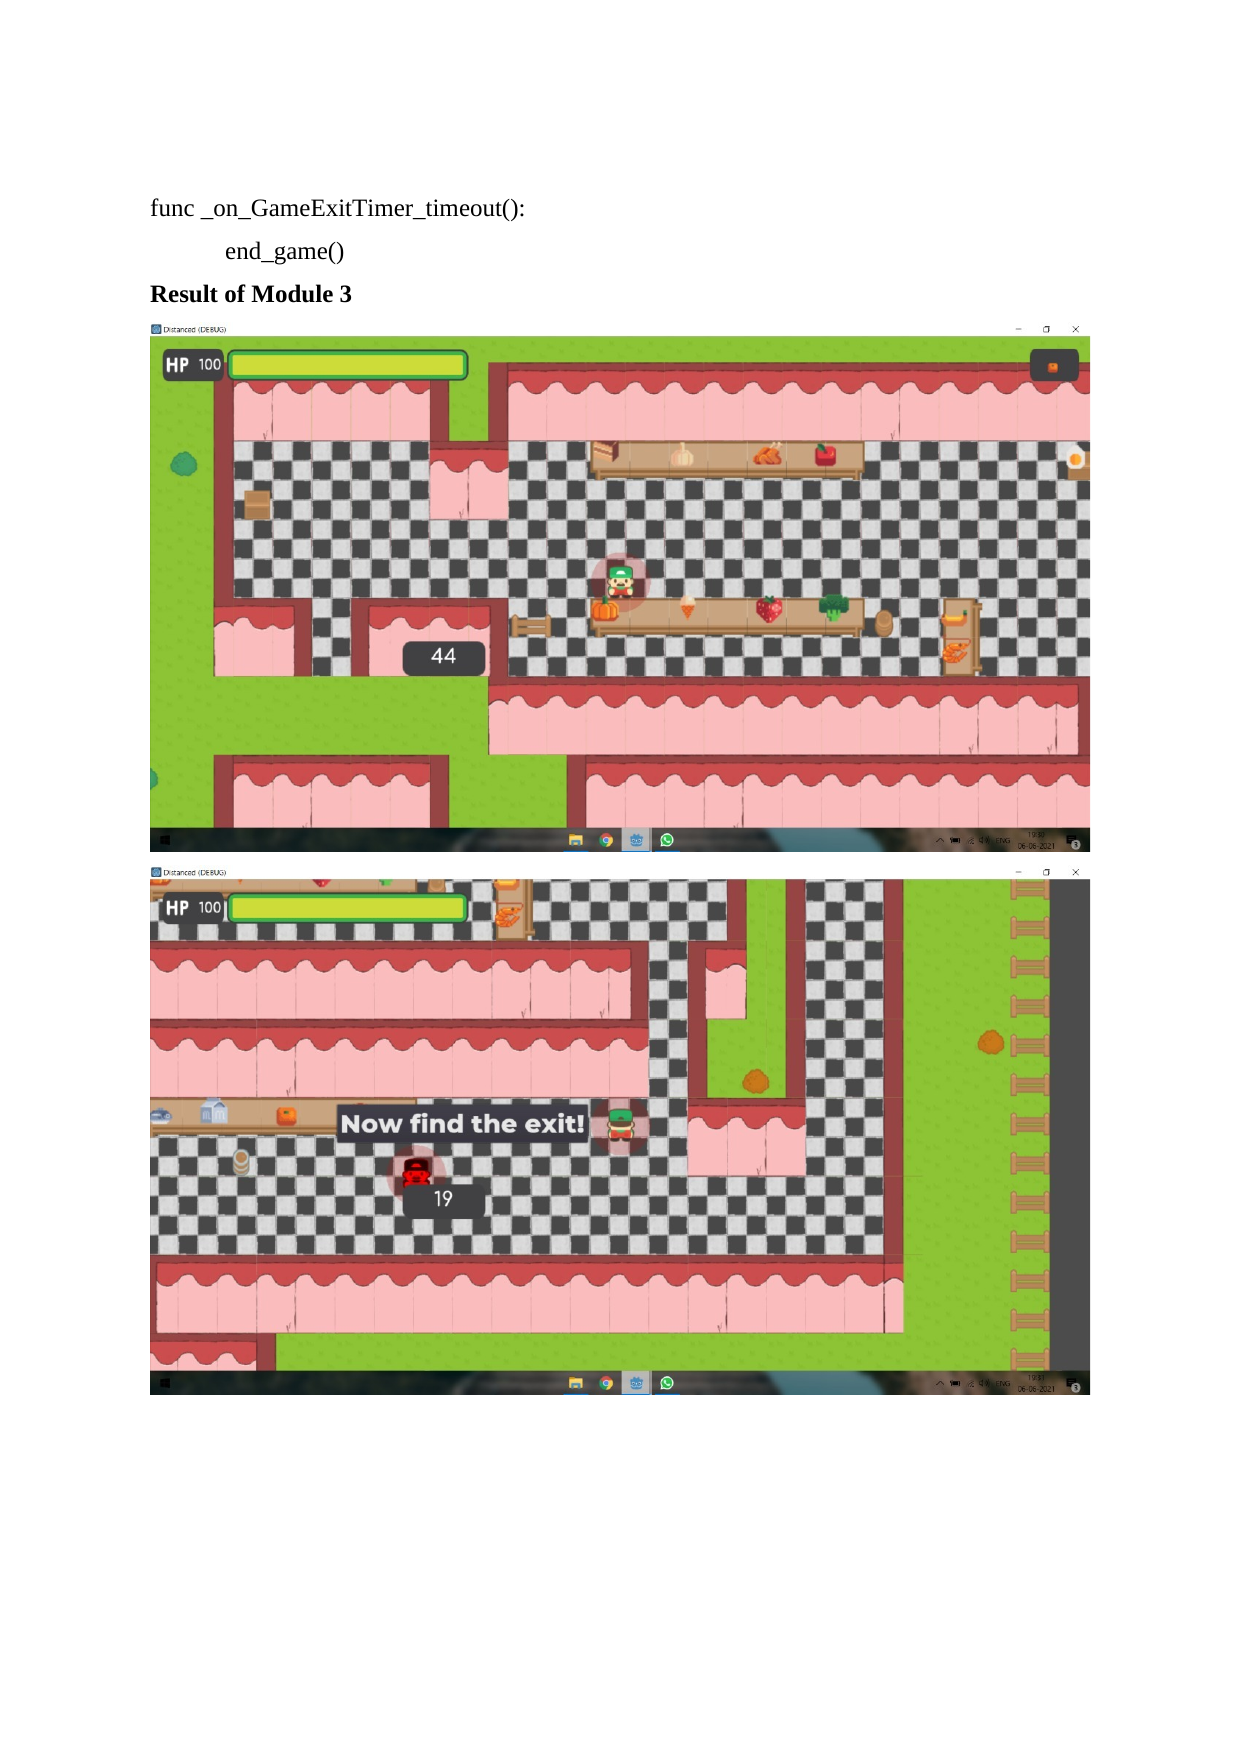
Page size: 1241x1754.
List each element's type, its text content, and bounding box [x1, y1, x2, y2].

text Result of Module 3 [150, 279, 1090, 308]
text end_game() [150, 236, 1090, 265]
picture [150, 322, 1091, 852]
picture [150, 865, 1091, 1395]
text func _on_GameExitTimer_timeout(): [150, 193, 1090, 222]
